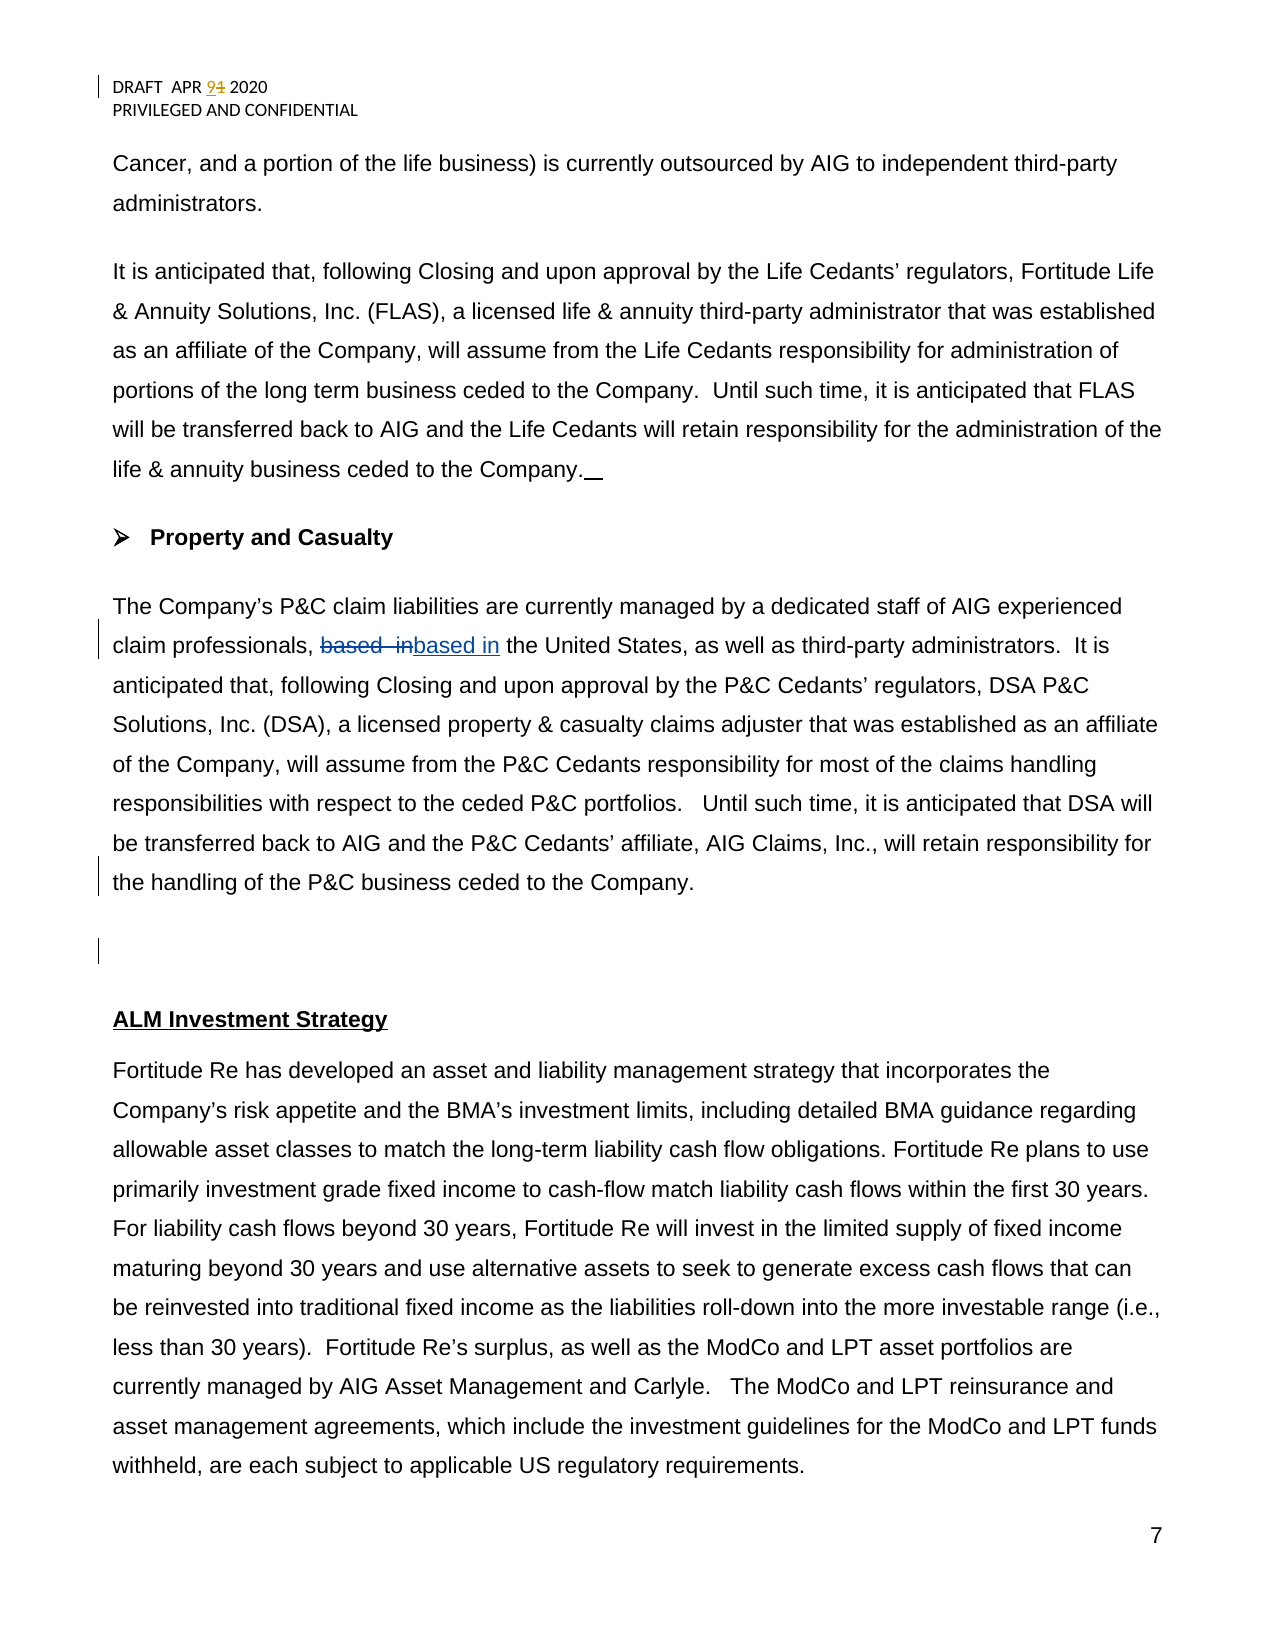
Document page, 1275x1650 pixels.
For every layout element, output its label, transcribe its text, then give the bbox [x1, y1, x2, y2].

text Fortitude Re has developed an asset and liability management strategy that incorporates the Company’s risk appetite and the BMA’s investment limits, including detailed BMA guidance regarding allowable asset classes to match the long-term liability cash flow obligations. Fortitude Re plans to use primarily investment grade fixed income to cash-flow match liability cash flows within the first 30 years. For liability cash flows beyond 30 years, Fortitude Re will invest in the limited supply of fixed income maturing beyond 30 years and use alternative assets to seek to generate excess cash flows that can be reinvested into traditional fixed income as the liabilities roll-down into the more investable range (i.e., less than 30 years). Fortitude Re’s surplus, as well as the ModCo and LPT asset portfolios are currently managed by AIG Asset Management and Carlyle. The ModCo and LPT reinsurance and asset management agreements, which include the investment guidelines for the ModCo and LPT funds withheld, are each subject to applicable US regulatory requirements. [112, 1057, 1162, 1479]
text The Company’s P&C claim liabilities are currently managed by a dedicated staff of AIG experienced claim professionals, the United States, as well as third-party administrators. It is anticipated that, following Closing and upon approval by the P&C Cedants’ regulators, DSA P&C Solutions, Inc. (DSA), a licensed property & casualty claims adjuster that was established as an affiliate of the Company, will assume from the P&C Cedants responsibility for most of the claims handling responsibilities with respect to the ceded P&C portfolios. Until such time, it is anticipated that DSA will be transferred back to AIG and the P&C Cedants’ affiliate, AIG Claims, Inc., will retain responsibility for the handling of the P&C business ceded to the Company. [112, 593, 1162, 896]
text ALM Investment Strategy [112, 1006, 1162, 1033]
text It is anticipated that, following Closing and upon approval by the Life Cedants’ regulators, Fortitude Life & Annuity Solutions, Inc. (FLAS), a licensed life & annuity third-party administrator that was established as an affiliate of the Company, will assume from the Life Cedants responsibility for administration of portions of the long term business ceded to the Company. Until such time, it is anticipated that FLAS will be transferred back to AIG and the Life Cedants will retain responsibility for the administration of the life & annuity business ceded to the Company. [112, 258, 1162, 482]
list Property and Casualty [112, 524, 1162, 551]
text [112, 150, 1162, 216]
